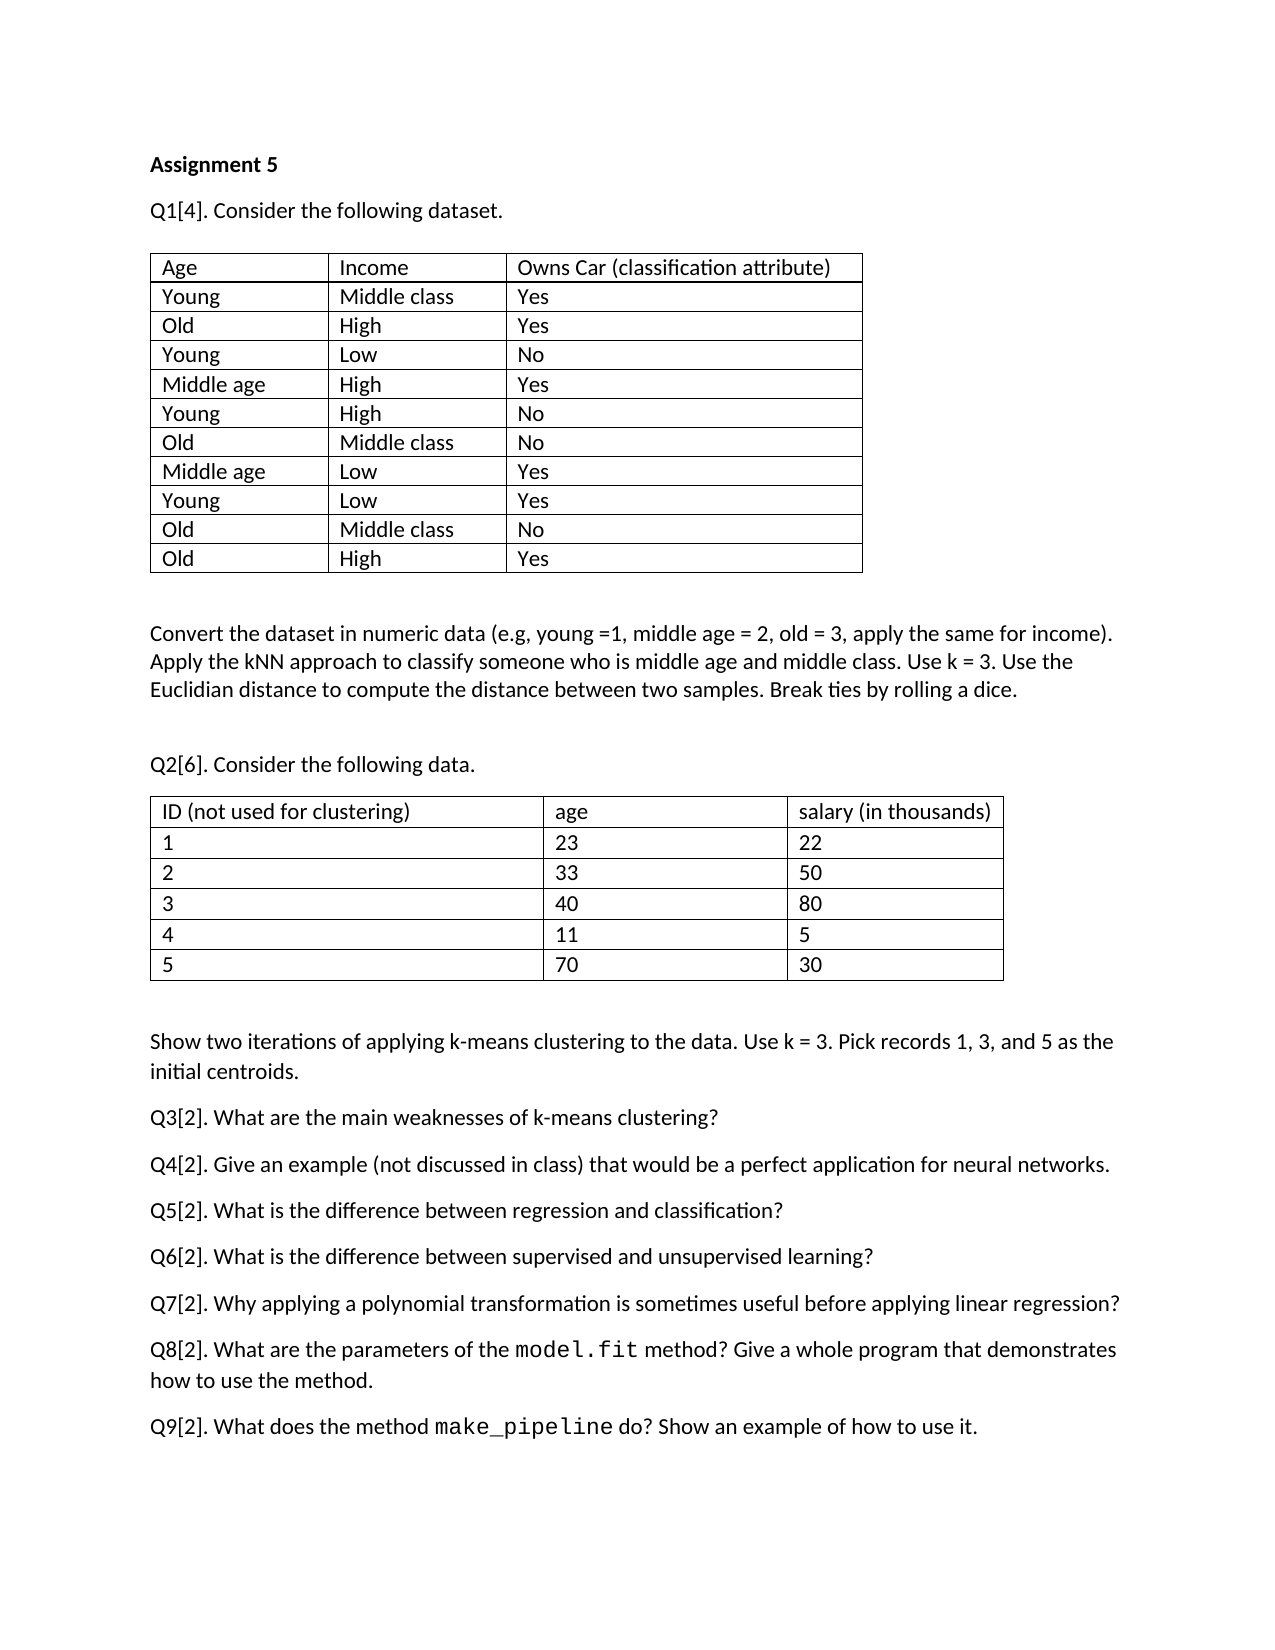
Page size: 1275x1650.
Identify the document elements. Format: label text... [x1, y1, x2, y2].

table_cell Young [151, 283, 328, 311]
table_cell 4 [151, 920, 543, 949]
text Q9[2]. What does the method make_pipeline do? Show an example of how to use it. [150, 1412, 1125, 1442]
table_cell High [329, 399, 506, 427]
table_cell Old [151, 312, 328, 339]
table_cell Yes [507, 283, 862, 311]
text Q1[4]. Consider the following dataset. [150, 196, 1125, 224]
table_cell Low [329, 486, 506, 514]
table_cell 22 [788, 828, 1003, 857]
table_cell Yes [507, 457, 862, 485]
table_header Age [151, 254, 328, 281]
table_cell High [329, 312, 506, 339]
text Show two iterations of applying k-means clustering to the data. Use k = 3. Pick records 1, 3, and 5 as the initial centroids. [150, 1027, 1125, 1085]
table_cell No [507, 341, 862, 369]
table_cell Yes [507, 370, 862, 398]
table_cell Yes [507, 544, 862, 572]
table_cell Middle class [329, 515, 506, 543]
table_cell Middle class [329, 283, 506, 311]
table_cell Middle age [151, 457, 328, 485]
table_cell Young [151, 341, 328, 369]
text Q2[6]. Consider the following data. [150, 750, 1125, 778]
text Assignment 5 [150, 150, 1125, 178]
table_header ID (not used for clustering) [151, 797, 543, 827]
text Q7[2]. Why applying a polynomial transformation is sometimes useful before applying linear regression? [150, 1289, 1125, 1317]
table_cell Middle class [329, 428, 506, 456]
table_header Owns Car (classification attribute) [507, 254, 862, 281]
table_cell No [507, 515, 862, 543]
table_cell Middle age [151, 370, 328, 398]
table_cell 30 [788, 950, 1003, 980]
table_cell 2 [151, 859, 543, 888]
table_cell 5 [151, 950, 543, 980]
table_cell 50 [788, 859, 1003, 888]
text Q3[2]. What are the main weaknesses of k-means clustering? [150, 1103, 1125, 1131]
table_cell Yes [507, 486, 862, 514]
table_cell 80 [788, 889, 1003, 919]
table_header Income [329, 254, 506, 281]
table_cell 3 [151, 889, 543, 919]
table_cell Low [329, 457, 506, 485]
table_cell Old [151, 515, 328, 543]
text Q5[2]. What is the difference between regression and classification? [150, 1196, 1125, 1224]
table_cell High [329, 370, 506, 398]
table_cell Old [151, 544, 328, 572]
table_cell 70 [544, 950, 787, 980]
table_cell 40 [544, 889, 787, 919]
text Q8[2]. What are the parameters of the model.fit method? Give a whole program that demonstrates how to use the method. [150, 1335, 1125, 1394]
table_cell Yes [507, 312, 862, 339]
table_cell Old [151, 428, 328, 456]
table_cell Young [151, 399, 328, 427]
table_cell No [507, 428, 862, 456]
table_cell 23 [544, 828, 787, 857]
table_header salary (in thousands) [788, 797, 1003, 827]
text Q4[2]. Give an example (not discussed in class) that would be a perfect application for neural networks. [150, 1150, 1125, 1178]
table_cell Low [329, 341, 506, 369]
text Convert the dataset in numeric data (e.g, young =1, middle age = 2, old = 3, apply the same for income). Apply the kNN approach to classify someone who is middle age and middle class. Use k = 3. Use the Euclidian distance to compute the distance between two samples. Break ties by rolling a dice. [150, 619, 1125, 703]
table_cell Young [151, 486, 328, 514]
table_cell High [329, 544, 506, 572]
table_cell No [507, 399, 862, 427]
table_cell 11 [544, 920, 787, 949]
table_cell 5 [788, 920, 1003, 949]
table_header age [544, 797, 787, 827]
text Q6[2]. What is the difference between supervised and unsupervised learning? [150, 1242, 1125, 1271]
table_cell 1 [151, 828, 543, 857]
table_cell 33 [544, 859, 787, 888]
